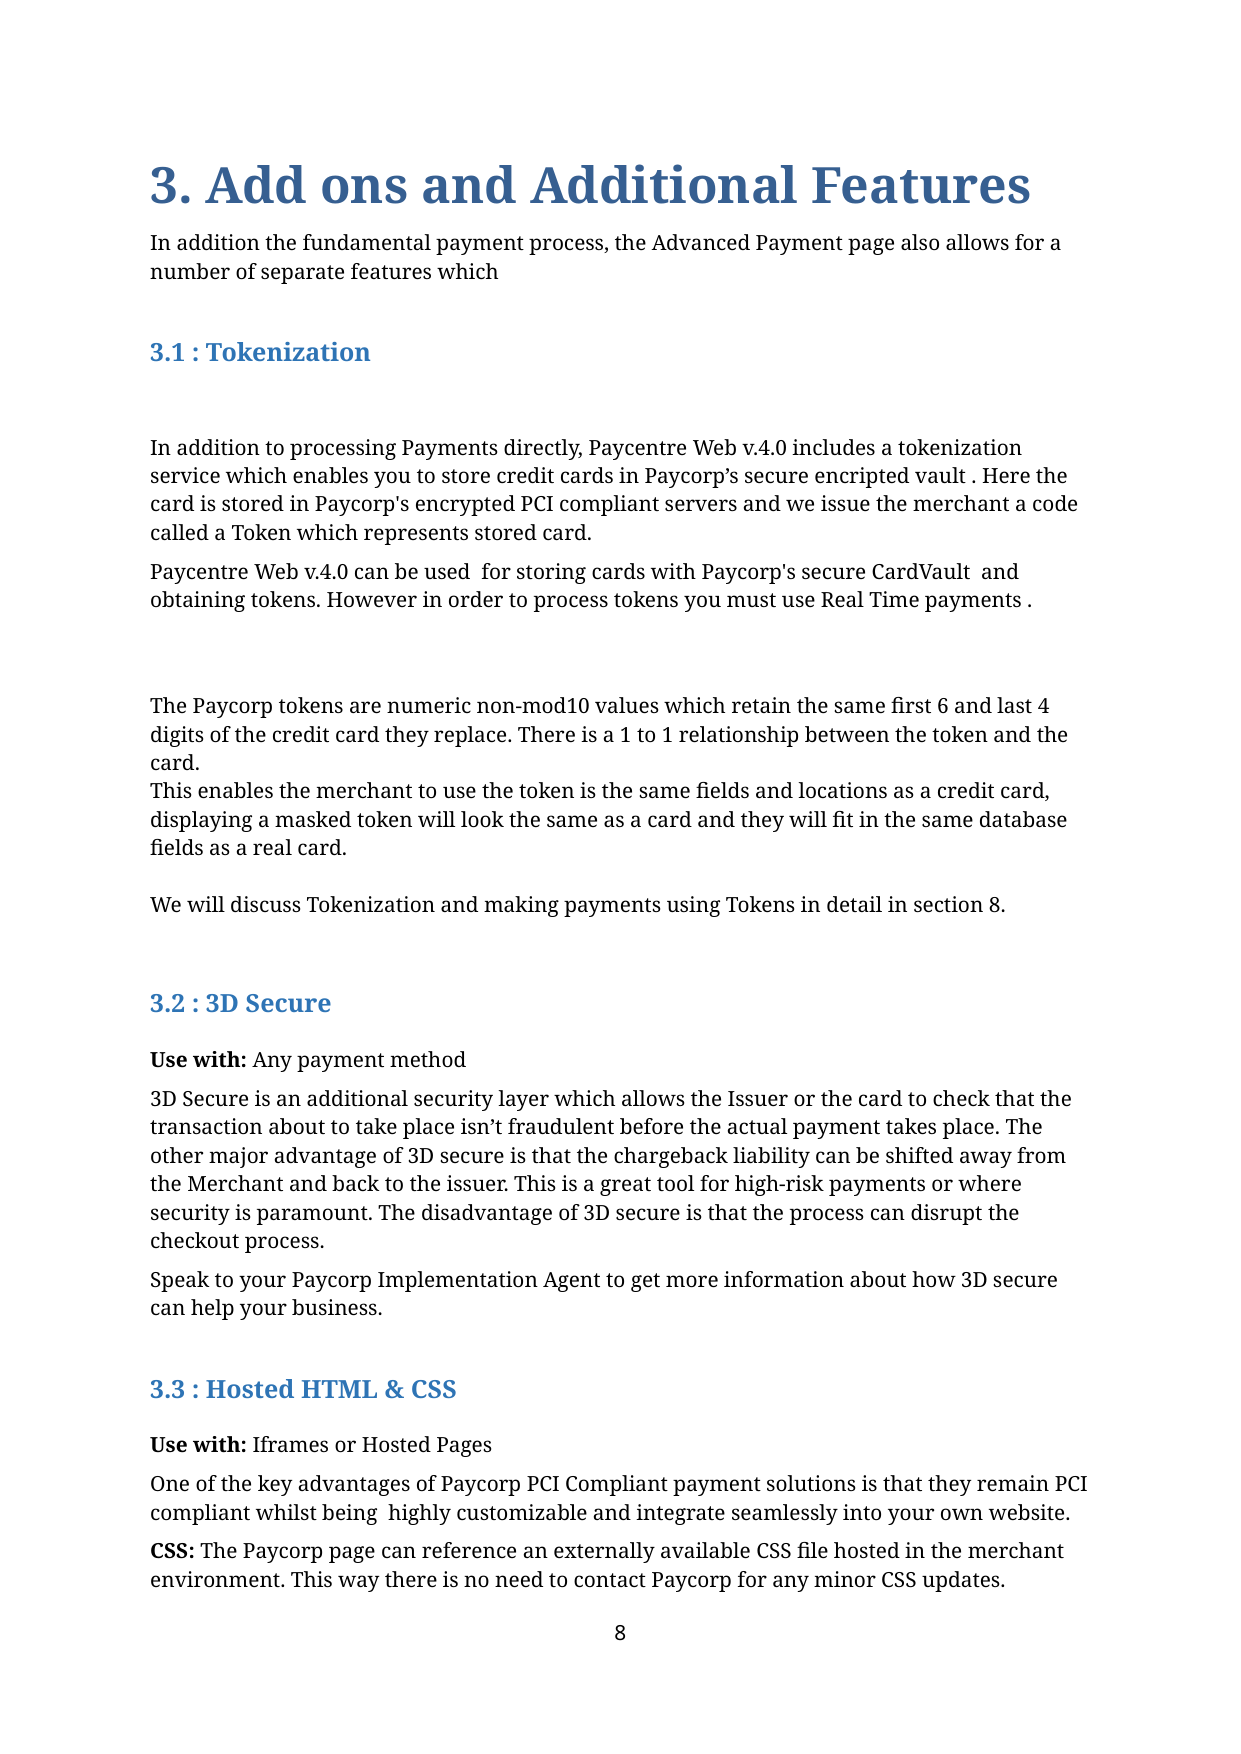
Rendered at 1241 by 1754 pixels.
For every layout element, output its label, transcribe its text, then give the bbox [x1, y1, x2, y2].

text Use with: Iframes or Hosted Pages [150, 1430, 1090, 1459]
text 3D Secure is an additional security layer which allows the Issuer or the card to check that the transaction about to take place isn’t fraudulent before the actual payment takes place. The other major advantage of 3D secure is that the chargeback liability can be shifted away from the Merchant and back to the issuer. This is a great tool for high-risk payments or where security is paramount. The disadvantage of 3D secure is that the process can disrupt the checkout process. [150, 1084, 1090, 1255]
text One of the key advantages of Paycorp PCI Compliant payment solutions is that they remain PCI compliant whilst being highly customizable and integrate seamlessly into your own website. [150, 1469, 1090, 1526]
text Paycentre Web v.4.0 can be used for storing cards with Paycorp's secure CardVault and obtaining tokens. However in order to process tokens you must use Real Time payments . [150, 557, 1090, 614]
text 3.3 : Hosted HTML & CSS [150, 1371, 1090, 1405]
text CSS: The Paycorp page can reference an externally available CSS file hosted in the merchant environment. This way there is no need to contact Paycorp for any minor CSS updates. [150, 1536, 1090, 1593]
text The Paycorp tokens are numeric non-mod10 values which retain the same first 6 and last 4 digits of the credit card they replace. There is a 1 to 1 relationship between the token and the card. [150, 691, 1090, 777]
text This enables the merchant to use the token is the same fields and locations as a credit card, displaying a masked token will look the same as a card and they will fit in the same database fields as a real card. [150, 777, 1090, 862]
text 3.2 : 3D Secure [150, 986, 1090, 1020]
text We will discuss Tokenization and making payments using Tokens in detail in section 8. [150, 890, 1090, 919]
text Speak to your Paycorp Implementation Agent to get more information about how 3D secure can help your business. [150, 1265, 1090, 1322]
text Use with: Any payment method [150, 1045, 1090, 1074]
text 3.1 : Tokenization [150, 335, 1090, 369]
text In addition the fundamental payment process, the Advanced Payment page also allows for a number of separate features which [150, 228, 1090, 285]
subtitle 3. Add ons and Additional Features [150, 150, 1090, 218]
text In addition to processing Payments directly, Paycentre Web v.4.0 includes a tokenization service which enables you to store credit cards in Paycorp’s secure encripted vault . Here the card is stored in Paycorp's encrypted PCI compliant servers and we issue the merchant a code called a Token which represents stored card. [150, 433, 1090, 546]
